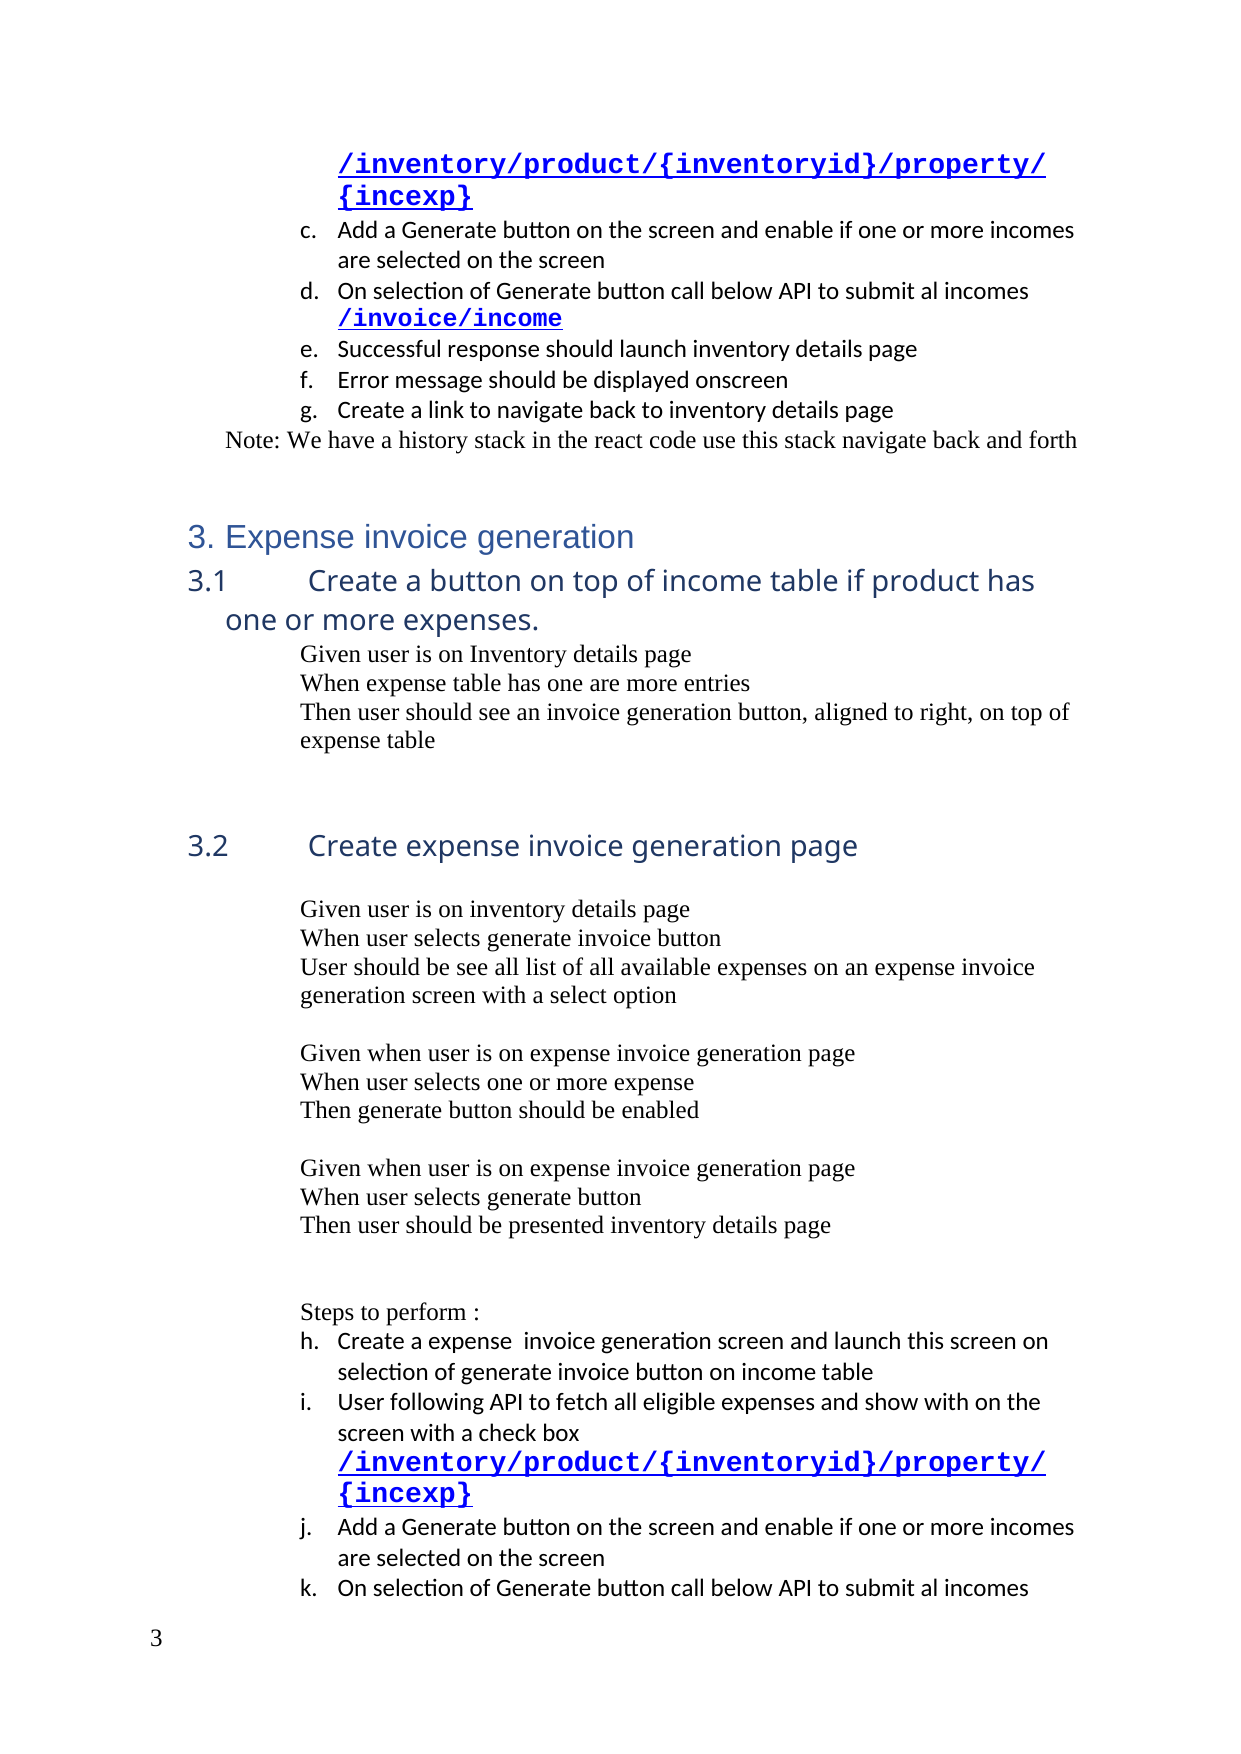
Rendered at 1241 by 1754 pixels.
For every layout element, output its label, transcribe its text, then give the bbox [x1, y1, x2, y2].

list Error message should be displayed onscreen [300, 364, 1090, 395]
list Add a Generate button on the screen and enable if one or more incomes are selected on the screen [300, 1511, 1090, 1572]
subtitle Expense invoice generation [187, 517, 1090, 556]
list User following API to fetch all eligible expenses and show with on the screen with a check box [300, 1386, 1090, 1447]
list Add a Generate button on the screen and enable if one or more incomes are selected on the screen [300, 214, 1090, 275]
list On selection of Generate button call below API to submit al incomes [300, 1572, 1090, 1603]
text Given user is on Inventory details page [300, 639, 1090, 668]
list On selection of Generate button call below API to submit al incomes [300, 275, 1090, 305]
list /inventory/product/{inventoryid}/property/{incexp} [337, 150, 1090, 214]
text User should be see all list of all available expenses on an expense invoice generation screen with a select option [300, 952, 1090, 1009]
text When user selects generate button [300, 1182, 1090, 1210]
text Then user should be presented inventory details page [300, 1210, 1090, 1239]
list /invoice/income [337, 305, 1090, 334]
text Then generate button should be enabled [300, 1095, 1090, 1124]
list /inventory/product/{inventoryid}/property/{incexp} [337, 1447, 1090, 1511]
text Given when user is on expense invoice generation page [300, 1153, 1090, 1182]
text When user selects one or more expense [300, 1067, 1090, 1095]
list Create a link to navigate back to inventory details page [300, 395, 1090, 425]
text Given user is on inventory details page [300, 894, 1090, 923]
text Note: We have a history stack in the react code use this stack navigate back and forth [225, 425, 1090, 454]
text When user selects generate invoice button [300, 923, 1090, 952]
text When expense table has one are more entries [300, 668, 1090, 697]
text Steps to perform : [300, 1297, 1090, 1325]
subtitle Create a button on top of income table if product has one or more expenses. [187, 560, 1090, 639]
list Create a expense invoice generation screen and launch this screen on selection of generate invoice button on income table [300, 1325, 1090, 1386]
text Given when user is on expense invoice generation page [300, 1038, 1090, 1067]
text Then user should see an invoice generation button, aligned to right, on top of expense table [300, 697, 1090, 754]
subtitle Create expense invoice generation page [187, 826, 1090, 865]
list Successful response should launch inventory details page [300, 334, 1090, 364]
